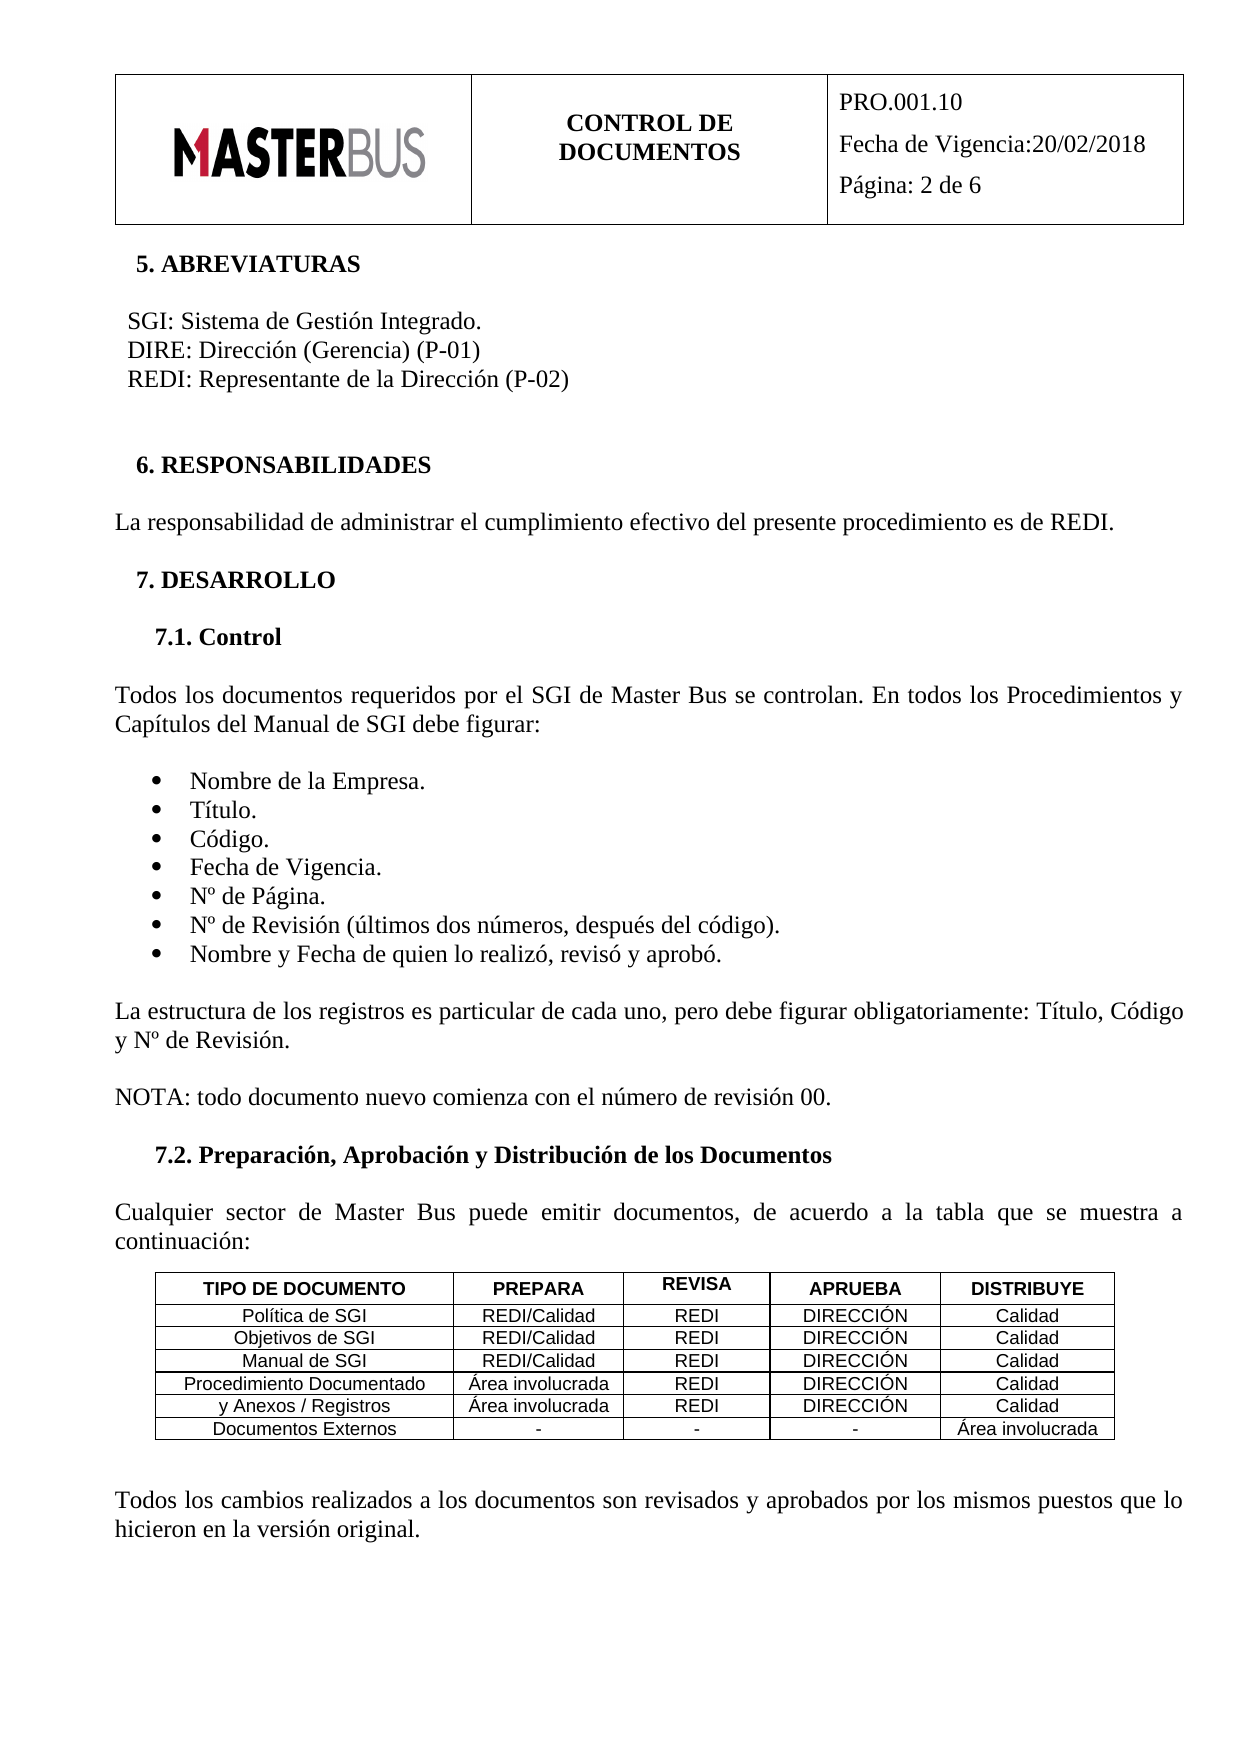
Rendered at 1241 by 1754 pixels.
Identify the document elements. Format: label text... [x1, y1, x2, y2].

picture [170, 123, 429, 182]
